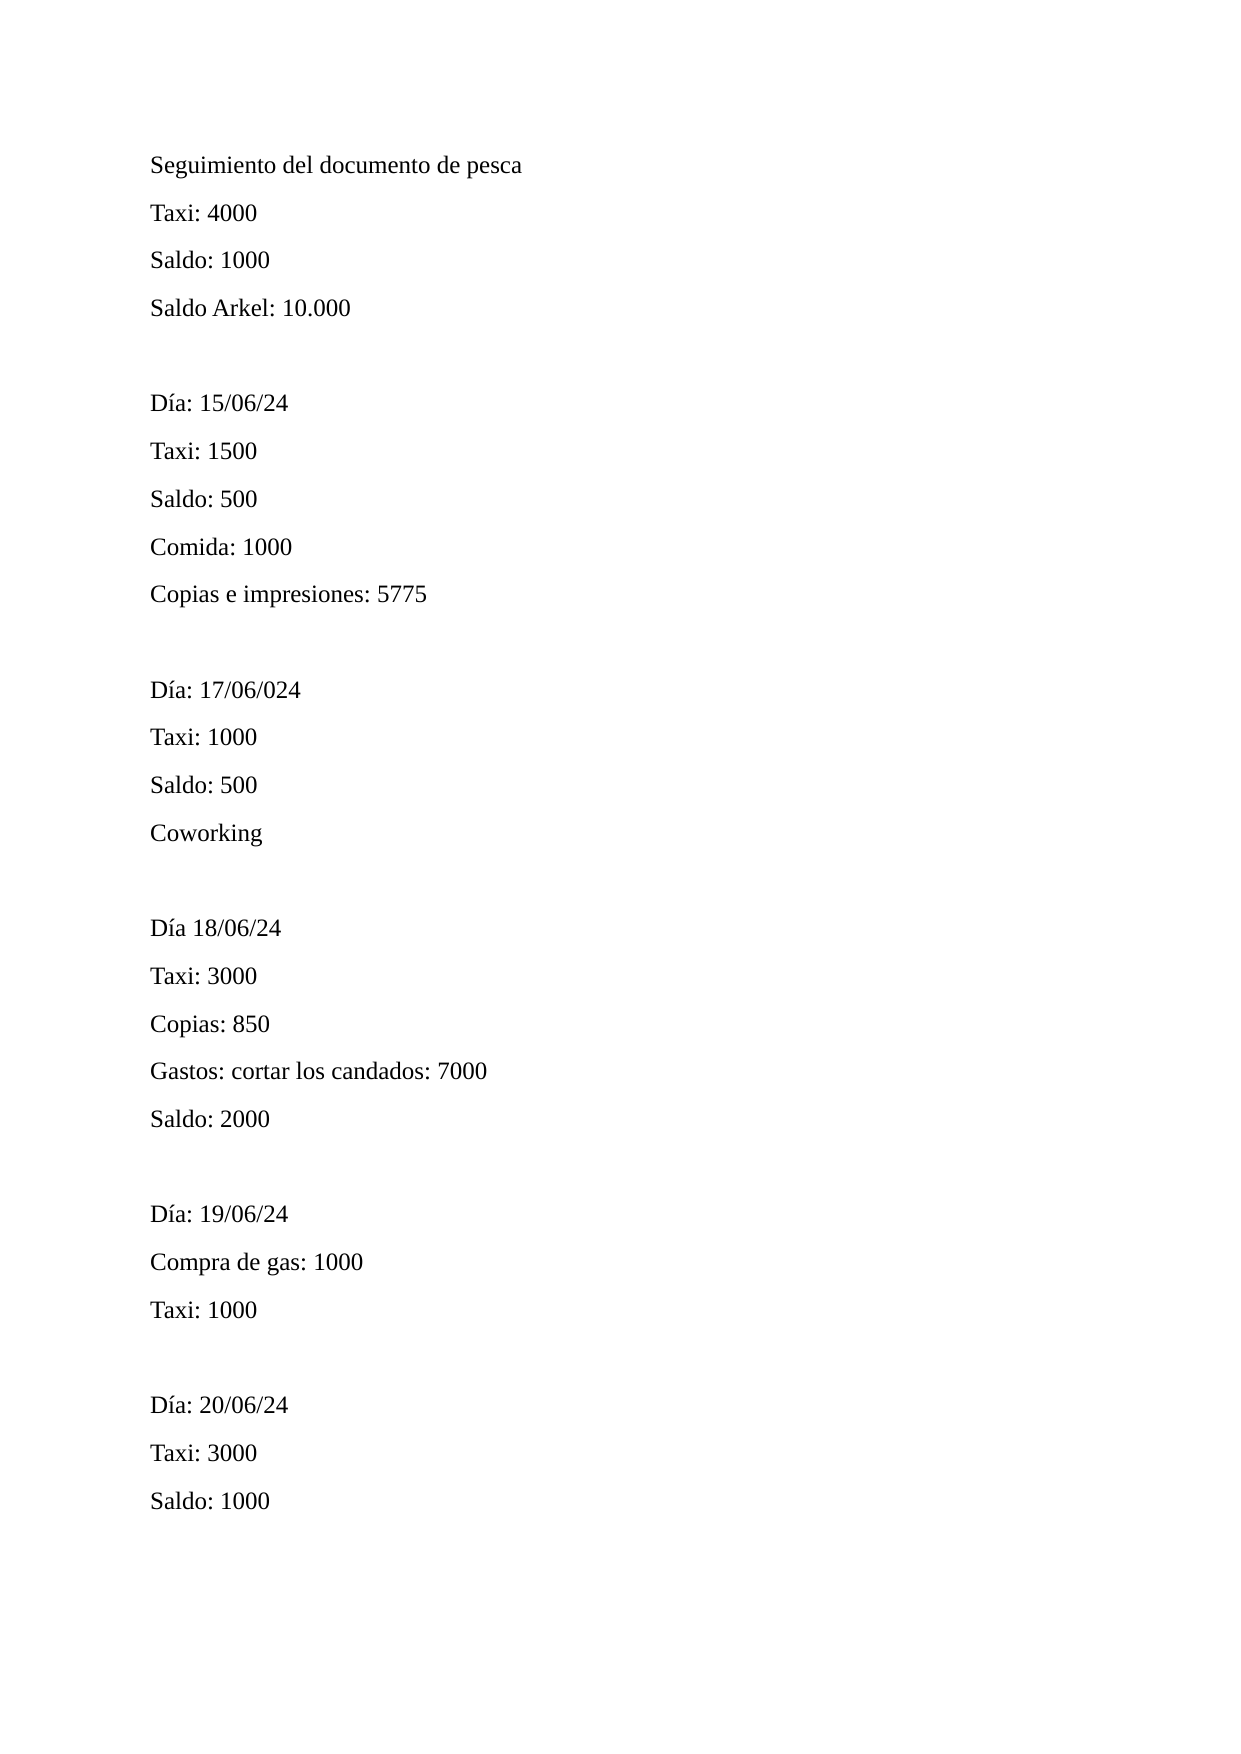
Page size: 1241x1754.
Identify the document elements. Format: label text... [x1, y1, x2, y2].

text Coworking [150, 818, 1090, 847]
text Taxi: 1000 [150, 722, 1090, 751]
text Taxi: 3000 [150, 1438, 1090, 1467]
text Copias: 850 [150, 1009, 1090, 1037]
text Saldo Arkel: 10.000 [150, 293, 1090, 322]
text Gastos: cortar los candados: 7000 [150, 1056, 1090, 1085]
text Copias e impresiones: 5775 [150, 579, 1090, 608]
text Día: 15/06/24 [150, 388, 1090, 417]
text Día: 19/06/24 [150, 1199, 1090, 1228]
text Taxi: 1500 [150, 436, 1090, 465]
text Comida: 1000 [150, 532, 1090, 560]
text Taxi: 3000 [150, 961, 1090, 990]
text Saldo: 2000 [150, 1104, 1090, 1133]
text Taxi: 1000 [150, 1295, 1090, 1324]
text Día 18/06/24 [150, 913, 1090, 942]
text Taxi: 4000 [150, 198, 1090, 226]
text Saldo: 1000 [150, 245, 1090, 274]
text Seguimiento del documento de pesca [150, 150, 1090, 179]
text Saldo: 1000 [150, 1486, 1090, 1514]
text Saldo: 500 [150, 484, 1090, 513]
text Compra de gas: 1000 [150, 1247, 1090, 1276]
text Saldo: 500 [150, 770, 1090, 799]
text Día: 17/06/024 [150, 675, 1090, 703]
text Día: 20/06/24 [150, 1390, 1090, 1419]
